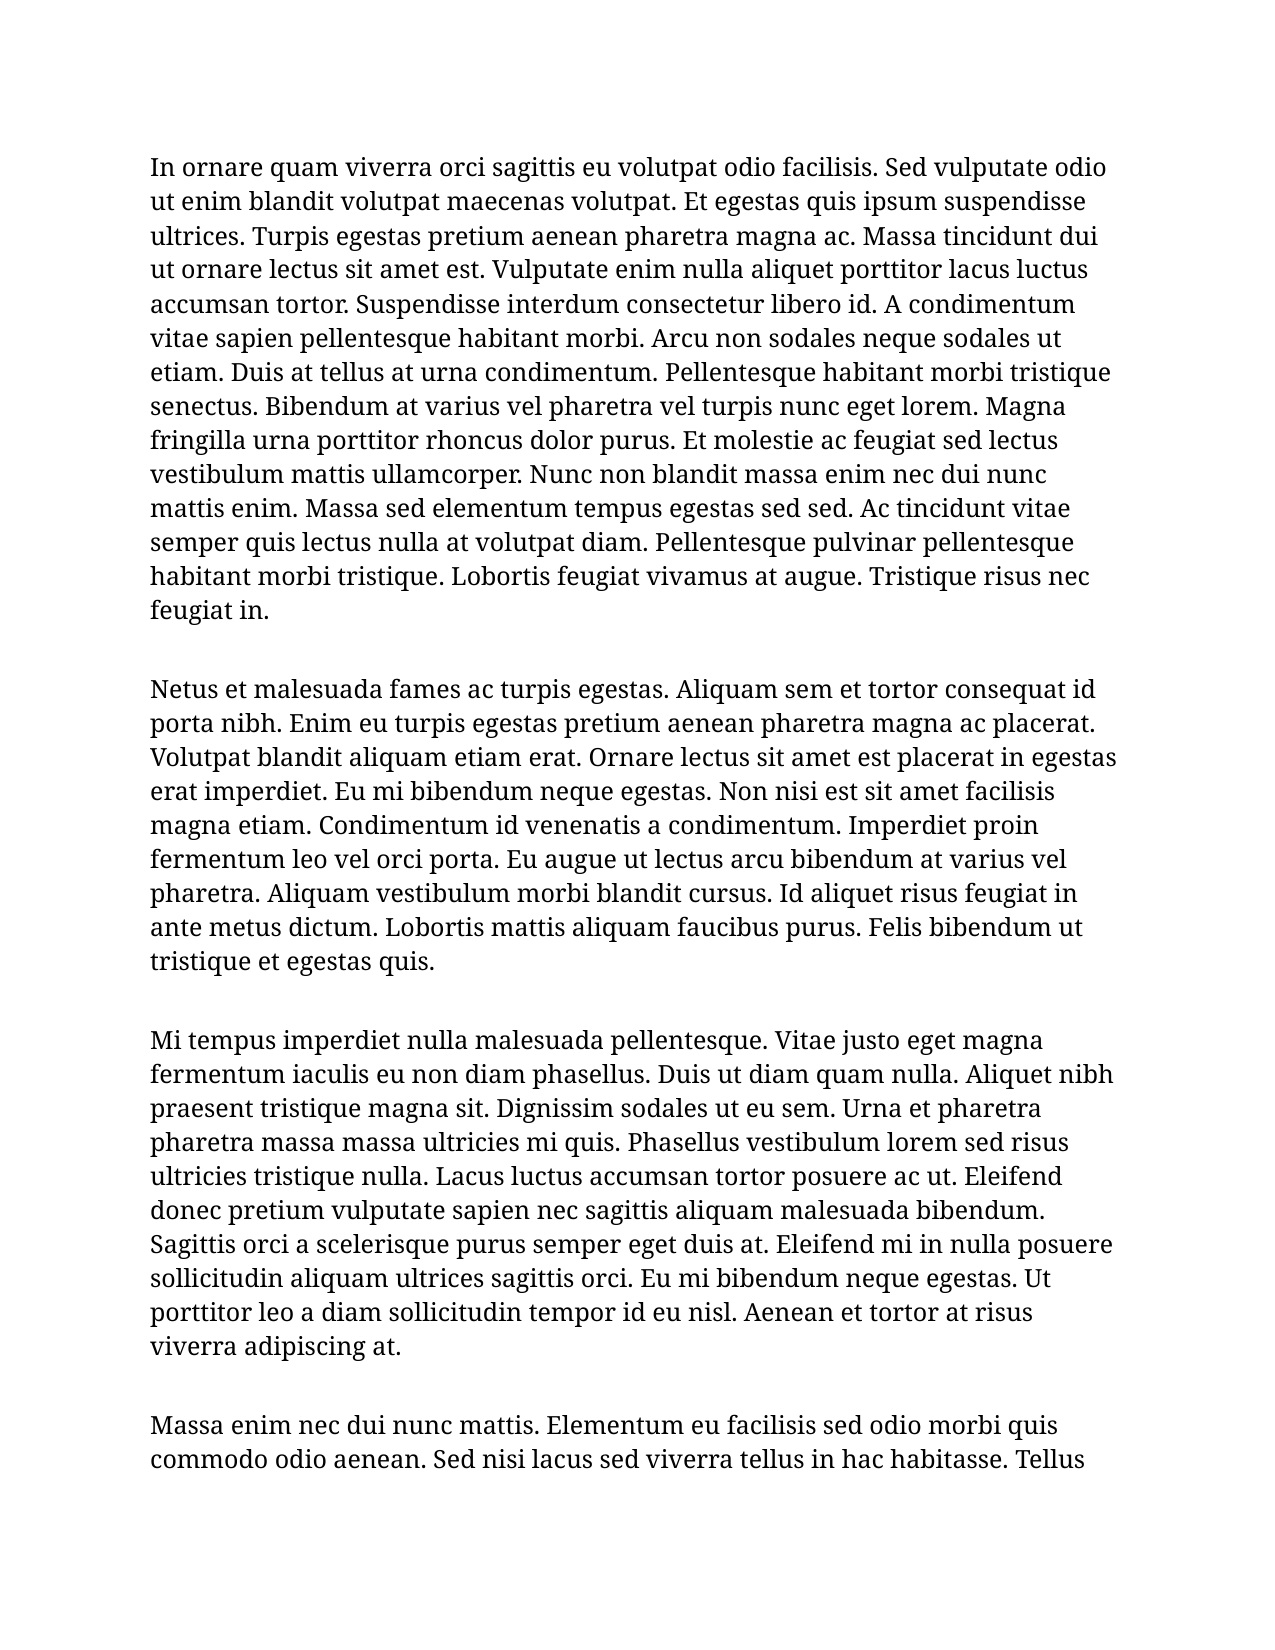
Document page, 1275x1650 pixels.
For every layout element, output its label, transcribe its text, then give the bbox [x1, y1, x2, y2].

text Eu feugiat pretium nibh ipsum consequat nisl. Eu sem integer vitae justo eget magna fermentum iaculis eu. Mauris pellentesque pulvinar pellentesque habitant morbi tristique senectus et netus. In hendrerit gravida rutrum quisque. Quis viverra nibh cras pulvinar mattis. Convallis convallis tellus id interdum velit laoreet id donec. Diam quis enim lobortis scelerisque. Ut tortor pretium viverra suspendisse potenti. Sem et tortor consequat id porta nibh venenatis cras. Adipiscing diam donec adipiscing tristique risus nec feugiat in. Risus feugiat in ante metus dictum at tempor. Et ultrices neque ornare aenean euismod elementum nisi quis eleifend. Diam vel quam elementum pulvinar etiam non quam lacus. Molestie ac feugiat sed lectus. Et malesuada fames ac turpis egestas maecenas pharetra convallis. In metus vulputate eu scelerisque. Donec adipiscing tristique risus nec feugiat in fermentum. Faucibus purus in massa tempor nec feugiat nisl pretium. [150, 365, 1125, 808]
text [150, 150, 1125, 320]
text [150, 1373, 1125, 1476]
text In ornare quam viverra orci sagittis eu volutpat odio facilisis. Sed vulputate odio ut enim blandit volutpat maecenas volutpat. Et egestas quis ipsum suspendisse ultrices. Turpis egestas pretium aenean pharetra magna ac. Massa tincidunt dui ut ornare lectus sit amet est. Vulputate enim nulla aliquet porttitor lacus luctus accumsan tortor. Suspendisse interdum consectetur libero id. A condimentum vitae sapien pellentesque habitant morbi. Arcu non sodales neque sodales ut etiam. Duis at tellus at urna condimentum. Pellentesque habitant morbi tristique senectus. Bibendum at varius vel pharetra vel turpis nunc eget lorem. Magna fringilla urna porttitor rhoncus dolor purus. Et molestie ac feugiat sed lectus vestibulum mattis ullamcorper. Nunc non blandit massa enim nec dui nunc mattis enim. Massa sed elementum tempus egestas sed sed. Ac tincidunt vitae semper quis lectus nulla at volutpat diam. Pellentesque pulvinar pellentesque habitant morbi tristique. Lobortis feugiat vivamus at augue. Tristique risus nec feugiat in. [150, 852, 1125, 1329]
